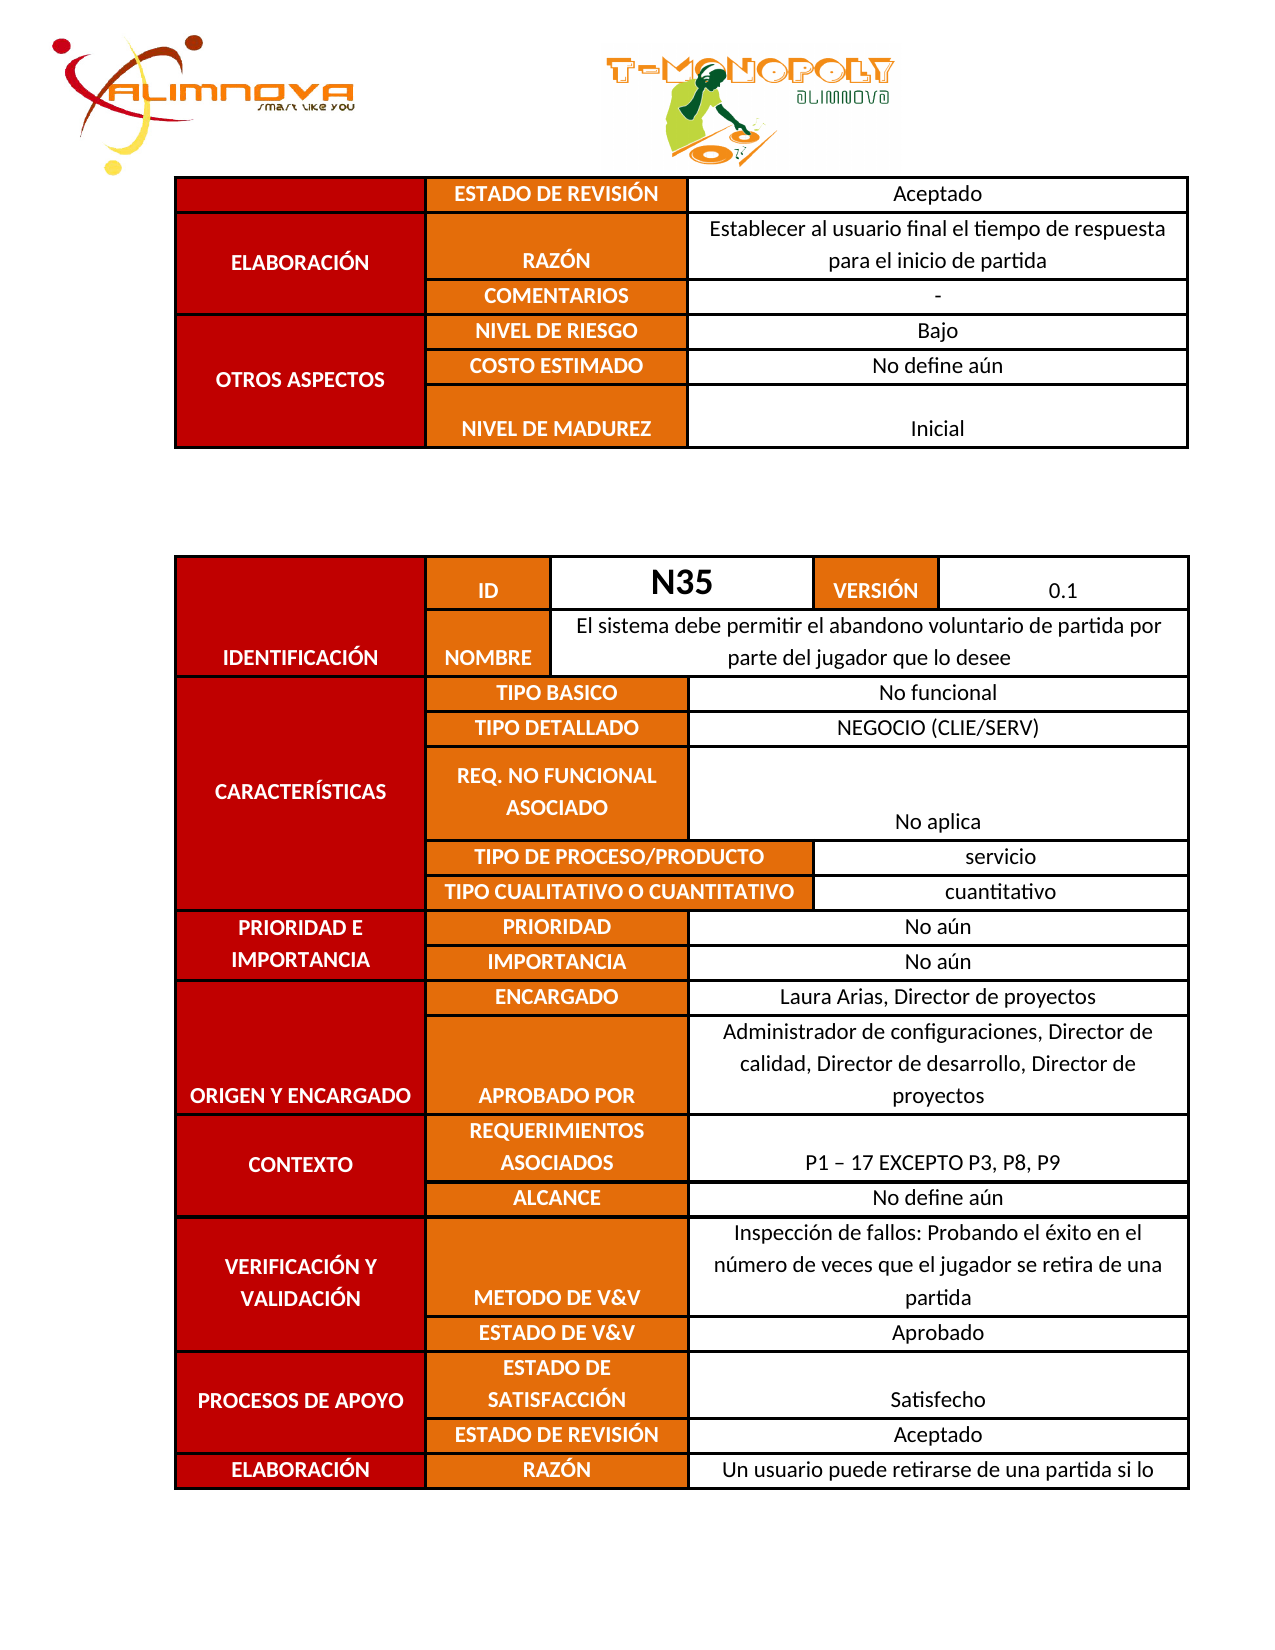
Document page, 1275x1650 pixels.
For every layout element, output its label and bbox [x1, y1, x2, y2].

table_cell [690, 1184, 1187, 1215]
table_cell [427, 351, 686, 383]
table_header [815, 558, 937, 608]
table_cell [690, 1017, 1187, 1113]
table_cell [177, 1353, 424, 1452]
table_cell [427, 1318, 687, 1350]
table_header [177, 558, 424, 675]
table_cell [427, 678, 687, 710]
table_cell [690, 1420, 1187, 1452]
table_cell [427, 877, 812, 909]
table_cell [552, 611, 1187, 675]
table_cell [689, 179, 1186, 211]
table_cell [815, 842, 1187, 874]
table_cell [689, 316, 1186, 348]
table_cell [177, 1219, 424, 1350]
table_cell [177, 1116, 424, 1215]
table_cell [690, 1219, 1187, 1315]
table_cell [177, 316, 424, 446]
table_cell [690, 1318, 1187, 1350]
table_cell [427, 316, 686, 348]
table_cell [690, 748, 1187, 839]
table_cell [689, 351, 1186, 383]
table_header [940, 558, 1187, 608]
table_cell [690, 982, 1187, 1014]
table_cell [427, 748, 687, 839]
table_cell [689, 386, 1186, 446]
picture [601, 43, 902, 176]
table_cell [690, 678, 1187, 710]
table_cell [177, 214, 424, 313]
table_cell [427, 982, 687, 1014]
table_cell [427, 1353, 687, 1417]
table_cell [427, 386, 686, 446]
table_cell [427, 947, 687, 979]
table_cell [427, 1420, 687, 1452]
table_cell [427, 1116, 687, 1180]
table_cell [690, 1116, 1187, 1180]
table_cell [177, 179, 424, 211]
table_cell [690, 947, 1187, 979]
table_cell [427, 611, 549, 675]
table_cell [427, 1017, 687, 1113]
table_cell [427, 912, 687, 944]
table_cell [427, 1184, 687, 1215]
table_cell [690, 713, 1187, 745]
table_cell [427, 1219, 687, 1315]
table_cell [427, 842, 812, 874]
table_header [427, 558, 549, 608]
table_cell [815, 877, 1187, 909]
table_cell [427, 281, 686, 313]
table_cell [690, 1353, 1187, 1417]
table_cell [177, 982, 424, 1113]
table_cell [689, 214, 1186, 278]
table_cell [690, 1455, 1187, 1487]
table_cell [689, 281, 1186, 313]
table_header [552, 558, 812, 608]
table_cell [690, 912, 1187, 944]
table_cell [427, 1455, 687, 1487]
picture [48, 33, 356, 177]
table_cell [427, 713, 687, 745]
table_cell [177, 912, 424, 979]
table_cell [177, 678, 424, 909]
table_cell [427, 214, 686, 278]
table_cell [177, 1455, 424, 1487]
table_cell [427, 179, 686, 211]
